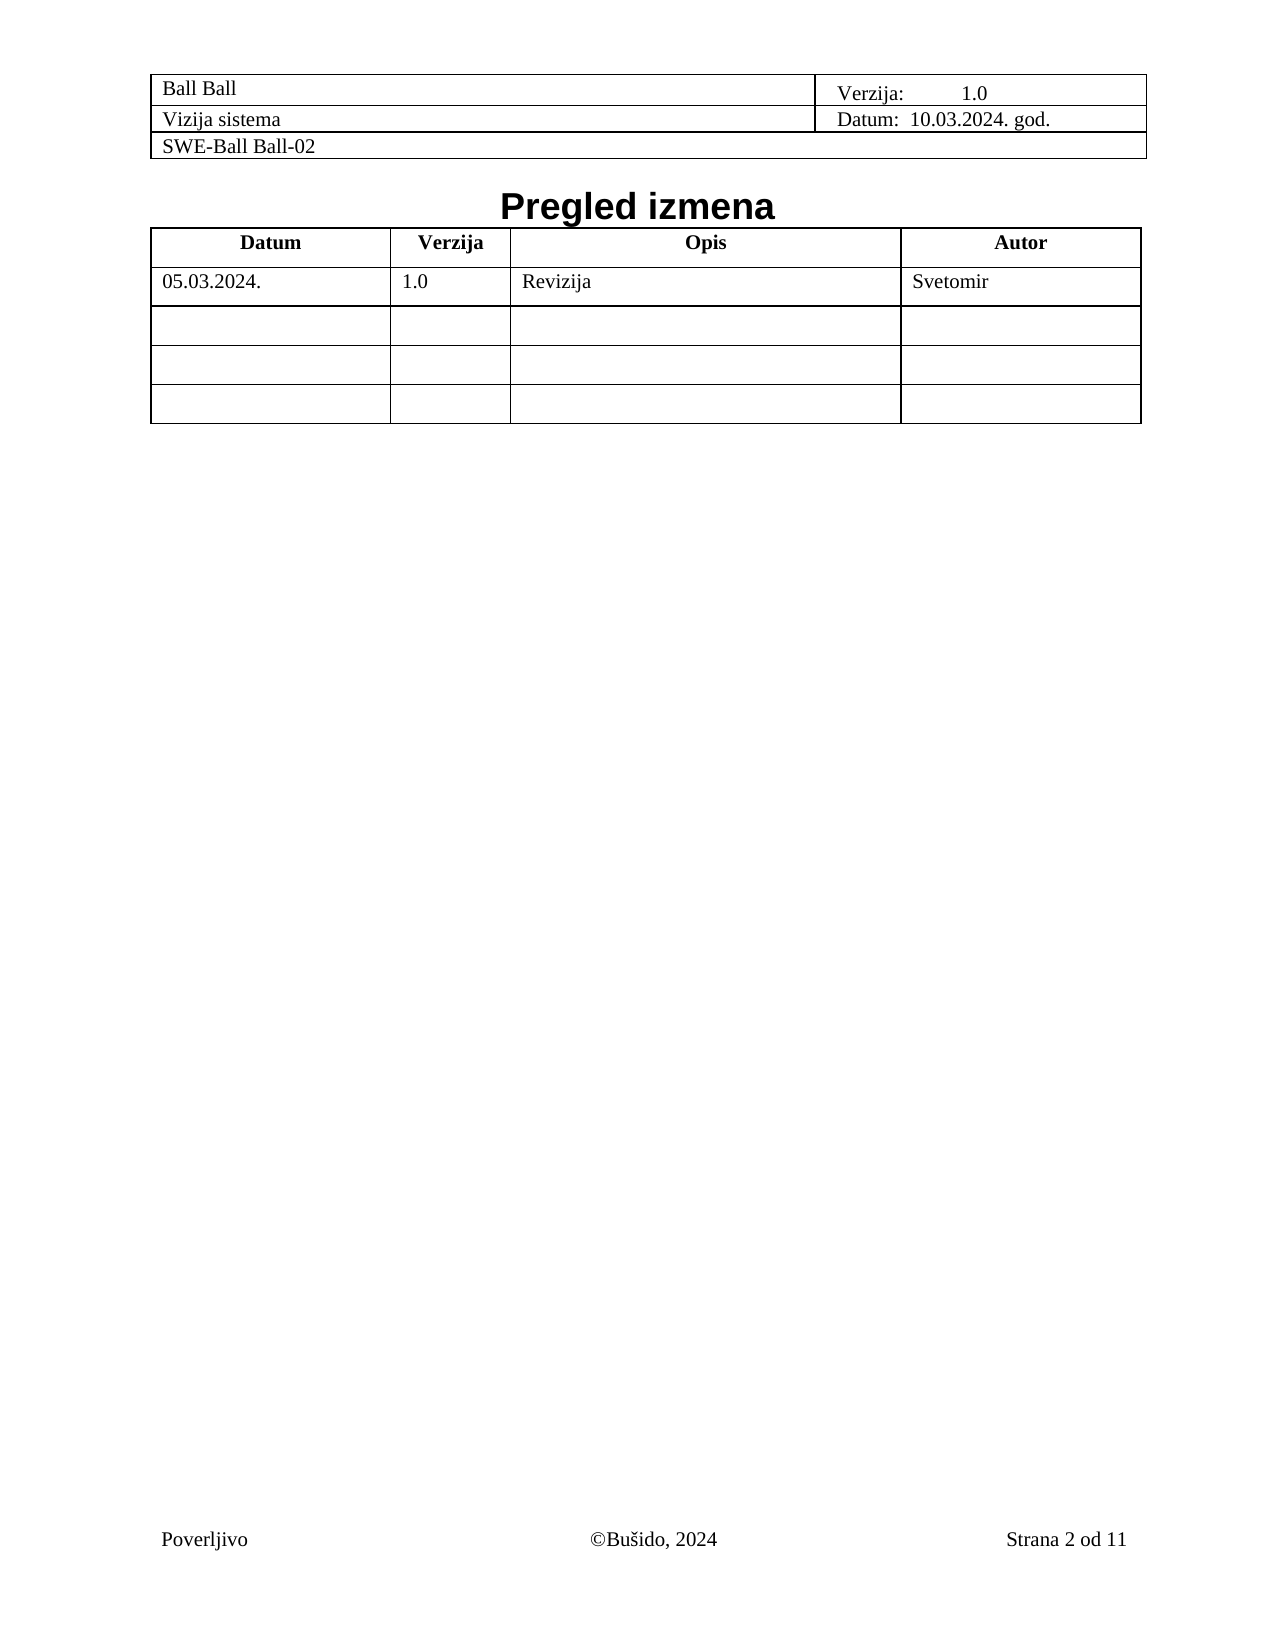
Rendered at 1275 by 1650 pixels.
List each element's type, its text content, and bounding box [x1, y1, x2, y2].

title Pregled izmena [150, 184, 1125, 227]
table_header Verzija [391, 229, 510, 266]
table_cell [152, 385, 390, 423]
table_cell [902, 346, 1140, 383]
table_cell Revizija [511, 268, 900, 305]
table_cell [511, 346, 900, 383]
table_header Autor [902, 229, 1140, 266]
table_header Opis [511, 229, 900, 266]
table_cell [511, 385, 900, 423]
table_cell Svetomir [902, 268, 1140, 305]
table_cell [391, 307, 510, 344]
table_cell [902, 385, 1140, 423]
table_cell 05.03.2024. [152, 268, 390, 305]
table_cell [152, 346, 390, 383]
table_cell 1.0 [391, 268, 510, 305]
table_cell [391, 346, 510, 383]
table_cell [511, 307, 900, 344]
table_cell [902, 307, 1140, 344]
table_header Datum [152, 229, 390, 266]
table_cell [152, 307, 390, 344]
table_cell [391, 385, 510, 423]
